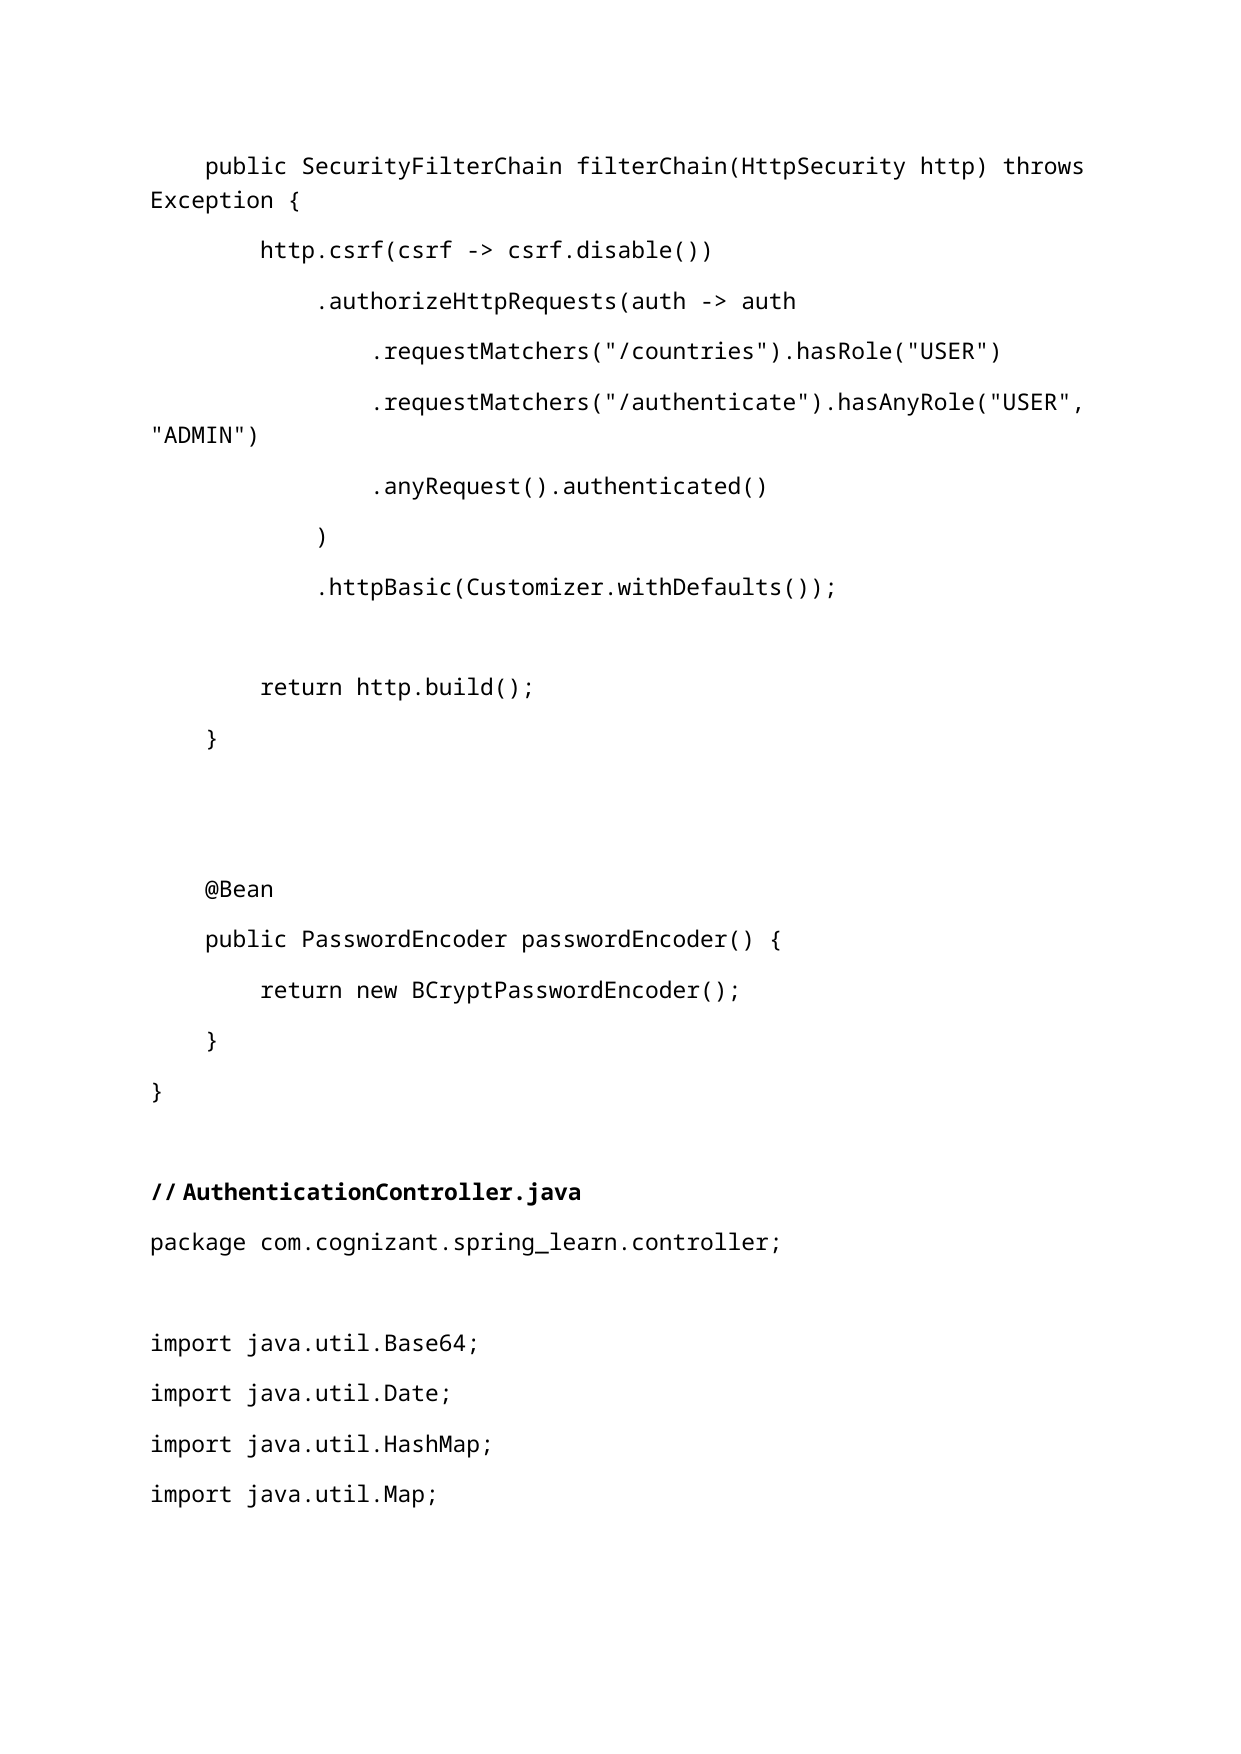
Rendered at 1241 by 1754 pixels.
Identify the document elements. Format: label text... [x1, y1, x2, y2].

text .anyRequest().authenticated() [150, 469, 1090, 501]
text public SecurityFilterChain filterChain(HttpSecurity http) throws Exception { [150, 150, 1090, 215]
text import java.util.HashMap; [150, 1427, 1090, 1459]
text @Bean [150, 873, 1090, 904]
text import java.util.Date; [150, 1377, 1090, 1408]
text } [150, 1074, 1090, 1106]
text return http.build(); [150, 671, 1090, 702]
text import java.util.Base64; [150, 1327, 1090, 1358]
text } [150, 722, 1090, 753]
text } [150, 1024, 1090, 1055]
text // AuthenticationController.java [150, 1175, 1090, 1207]
text ) [150, 520, 1090, 551]
text return new BCryptPasswordEncoder(); [150, 974, 1090, 1005]
text public PasswordEncoder passwordEncoder() { [150, 923, 1090, 954]
text .requestMatchers("/authenticate").hasAnyRole("USER", "ADMIN") [150, 385, 1090, 450]
text import java.util.Map; [150, 1478, 1090, 1509]
text .authorizeHttpRequests(auth -> auth [150, 284, 1090, 316]
text .requestMatchers("/countries").hasRole("USER") [150, 335, 1090, 366]
text http.csrf(csrf -> csrf.disable()) [150, 234, 1090, 265]
text .httpBasic(Customizer.withDefaults()); [150, 570, 1090, 602]
text package com.cognizant.spring_learn.controller; [150, 1226, 1090, 1257]
